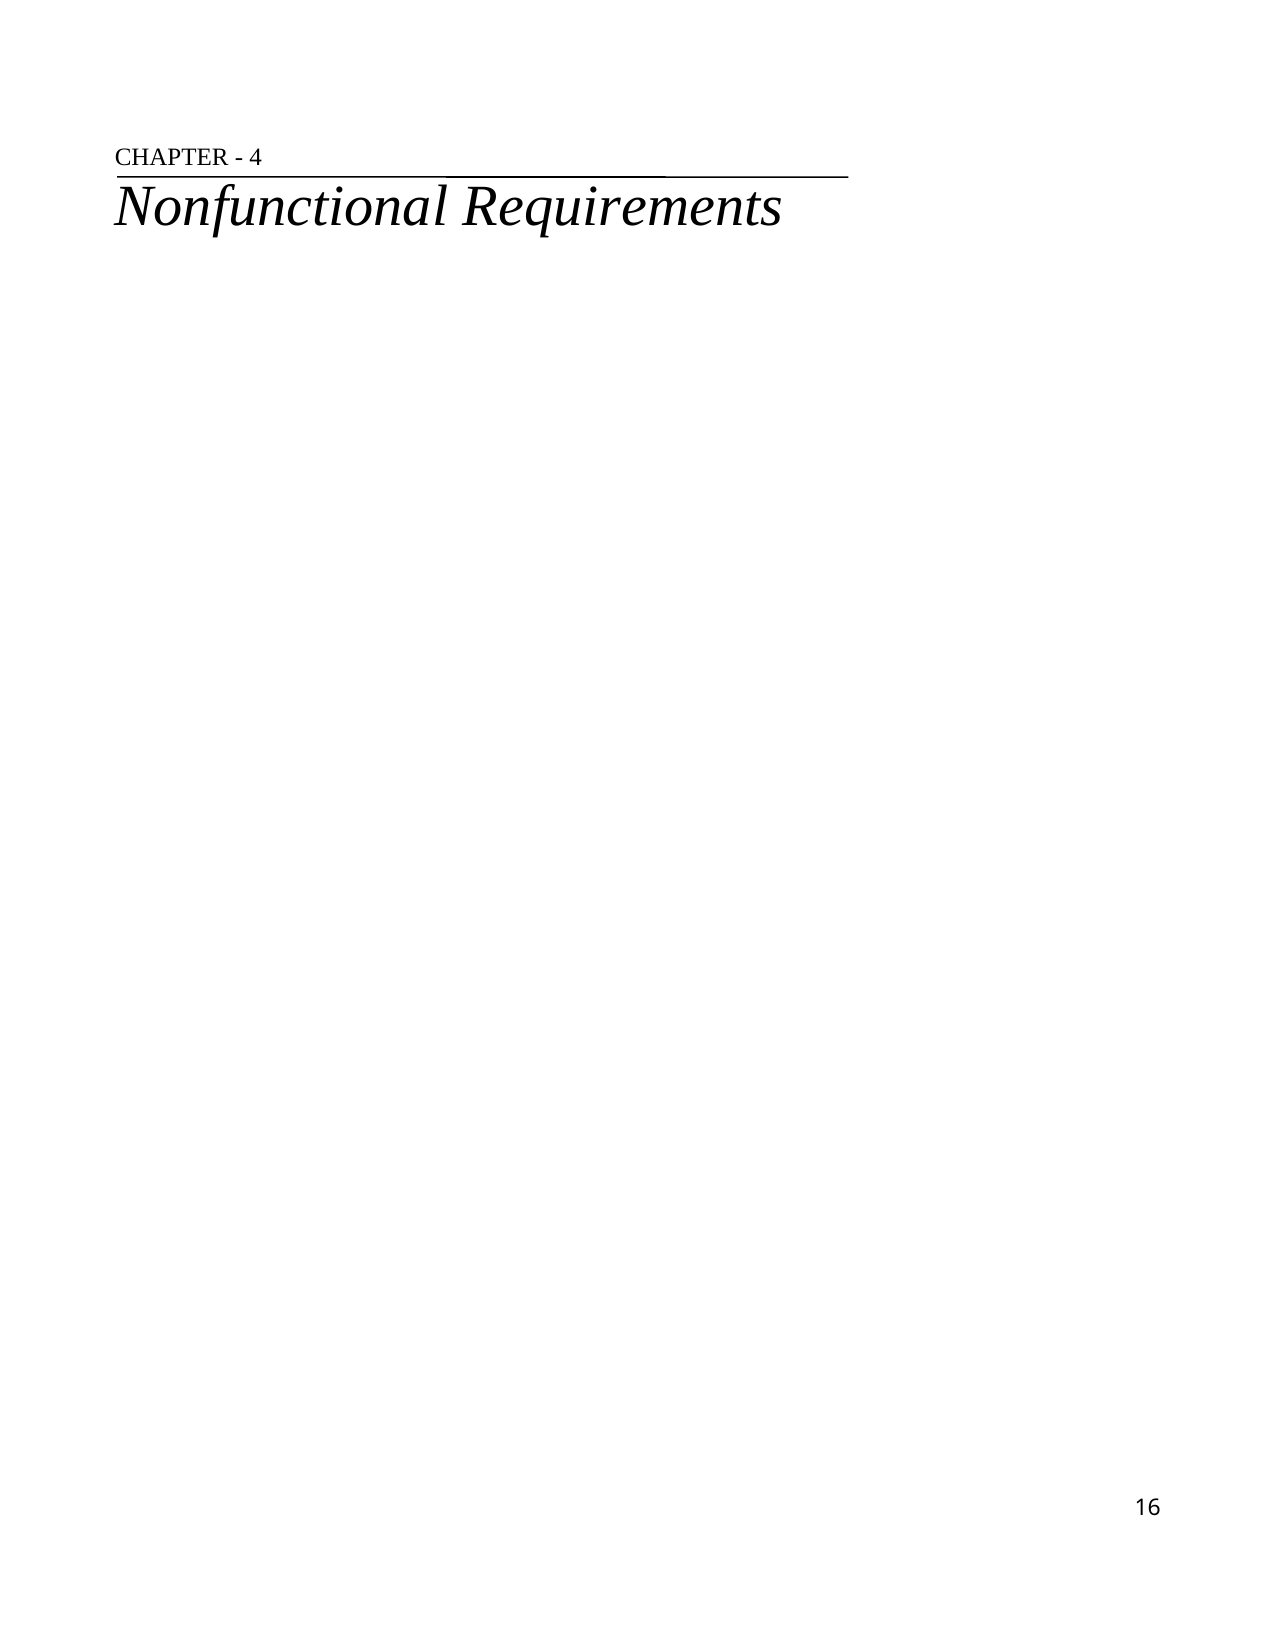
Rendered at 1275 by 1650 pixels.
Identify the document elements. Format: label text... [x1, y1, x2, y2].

text Nonfunctional Requirements [114, 170, 1160, 237]
text CHAPTER - 4 [114, 142, 1160, 170]
